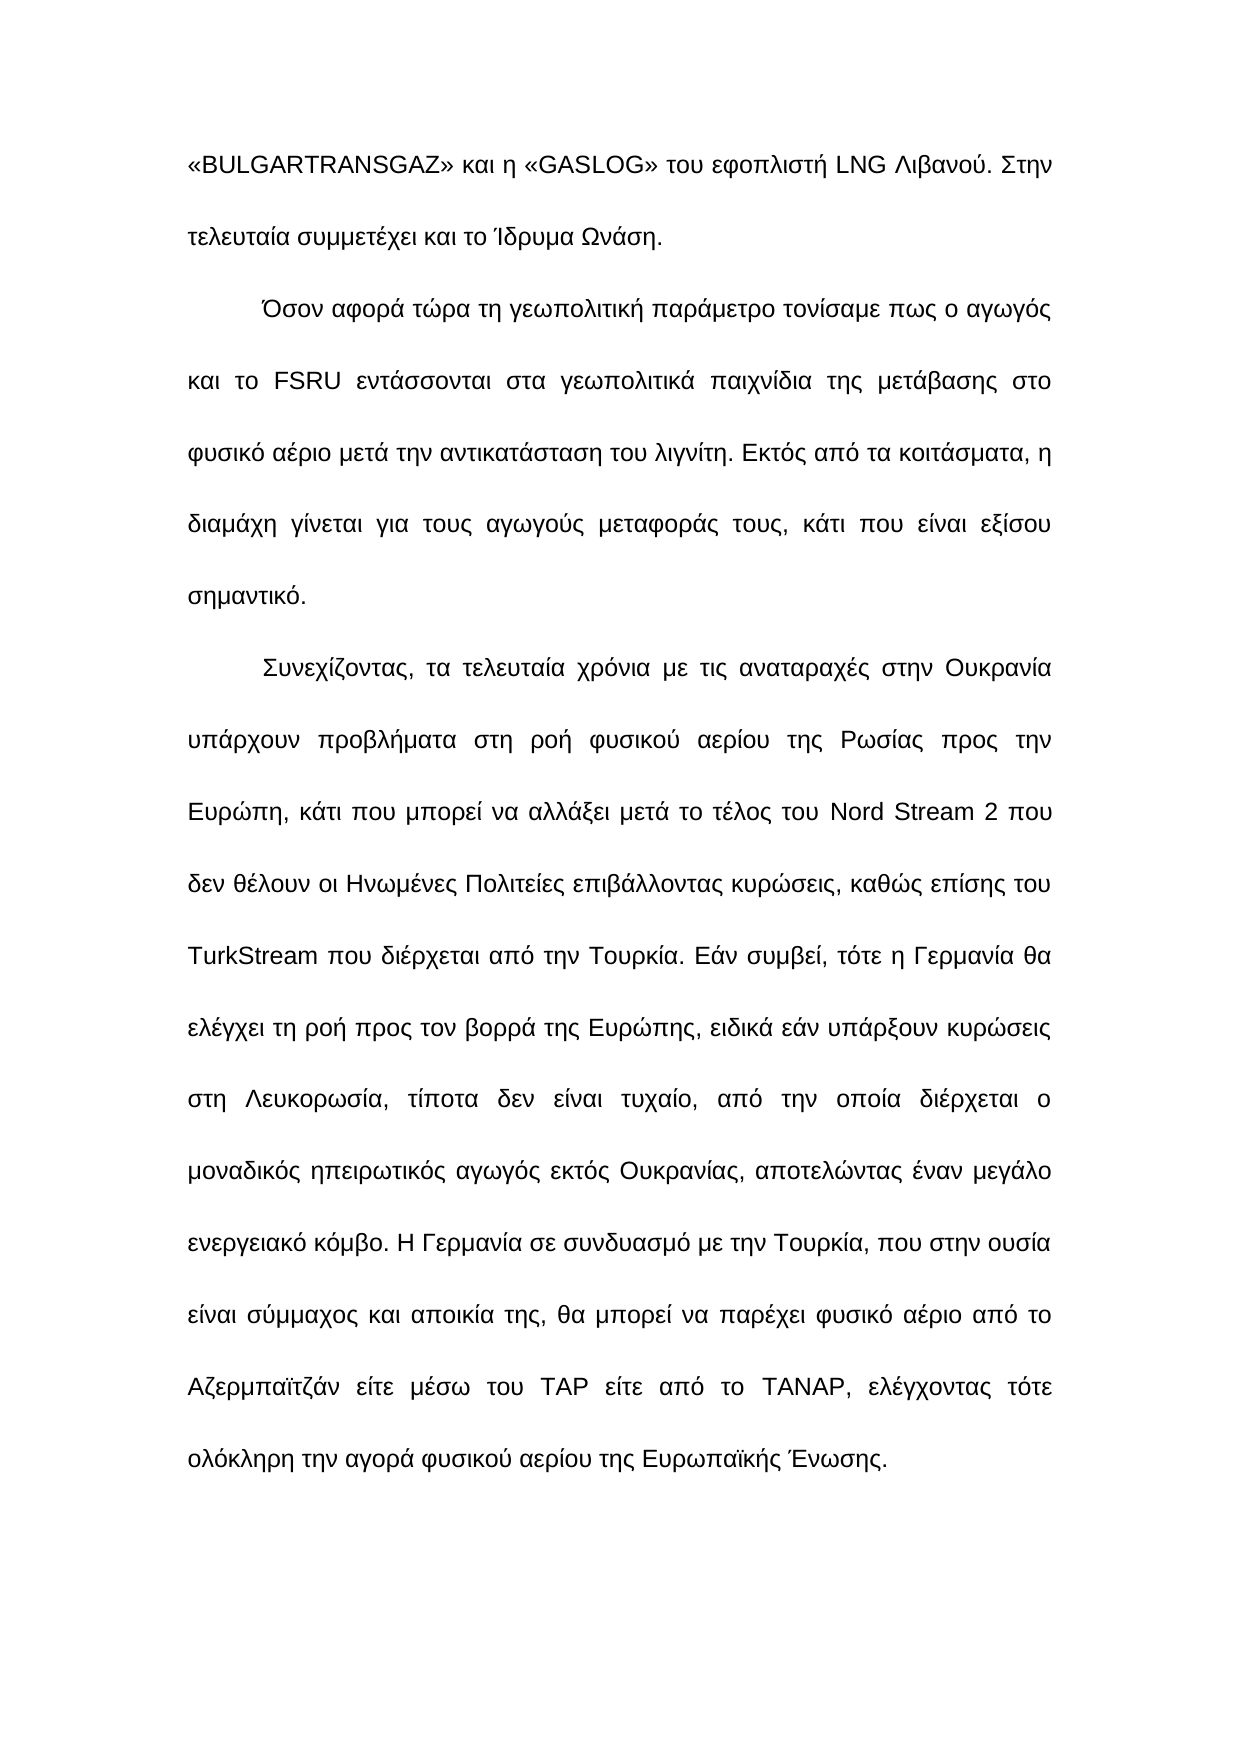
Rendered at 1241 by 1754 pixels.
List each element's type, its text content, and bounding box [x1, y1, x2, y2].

text Συνεχίζοντας, τα τελευταία χρόνια με τις αναταραχές στην Ουκρανία υπάρχουν προβλήματα στη ροή φυσικού αερίου της Ρωσίας προς την Ευρώπη, κάτι που μπορεί να αλλάξει μετά το τέλος του Nord Stream 2 που δεν θέλουν οι Ηνωμένες Πολιτείες επιβάλλοντας κυρώσεις, καθώς επίσης του ΤurkStream που διέρχεται από την Τουρκία. Εάν συμβεί, τότε η Γερμανία θα ελέγχει τη ροή προς τον βορρά της Ευρώπης, ειδικά εάν υπάρξουν κυρώσεις στη Λευκορωσία, τίποτα δεν είναι τυχαίο, από την οποία διέρχεται ο μοναδικός ηπειρωτικός αγωγός εκτός Ουκρανίας, αποτελώντας έναν μεγάλο ενεργειακό κόμβο. Η Γερμανία σε συνδυασμό με την Τουρκία, που στην ουσία είναι σύμμαχος και αποικία της, θα μπορεί να παρέχει φυσικό αέριο από το Αζερμπαϊτζάν είτε μέσω του TAP είτε από το TANAP, ελέγχοντας τότε ολόκληρη την αγορά φυσικού αερίου της Ευρωπαϊκής Ένωσης. [187, 653, 1053, 1472]
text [187, 150, 1053, 251]
text Όσον αφορά τώρα τη γεωπολιτική παράμετρο τονίσαμε πως ο αγωγός και το FSRU εντάσσονται στα γεωπολιτικά παιχνίδια της μετάβασης στο φυσικό αέριο μετά την αντικατάσταση του λιγνίτη. Εκτός από τα κοιτάσματα, η διαμάχη γίνεται για τους αγωγούς μεταφοράς τους, κάτι που είναι εξίσου σημαντικό. [187, 294, 1053, 610]
